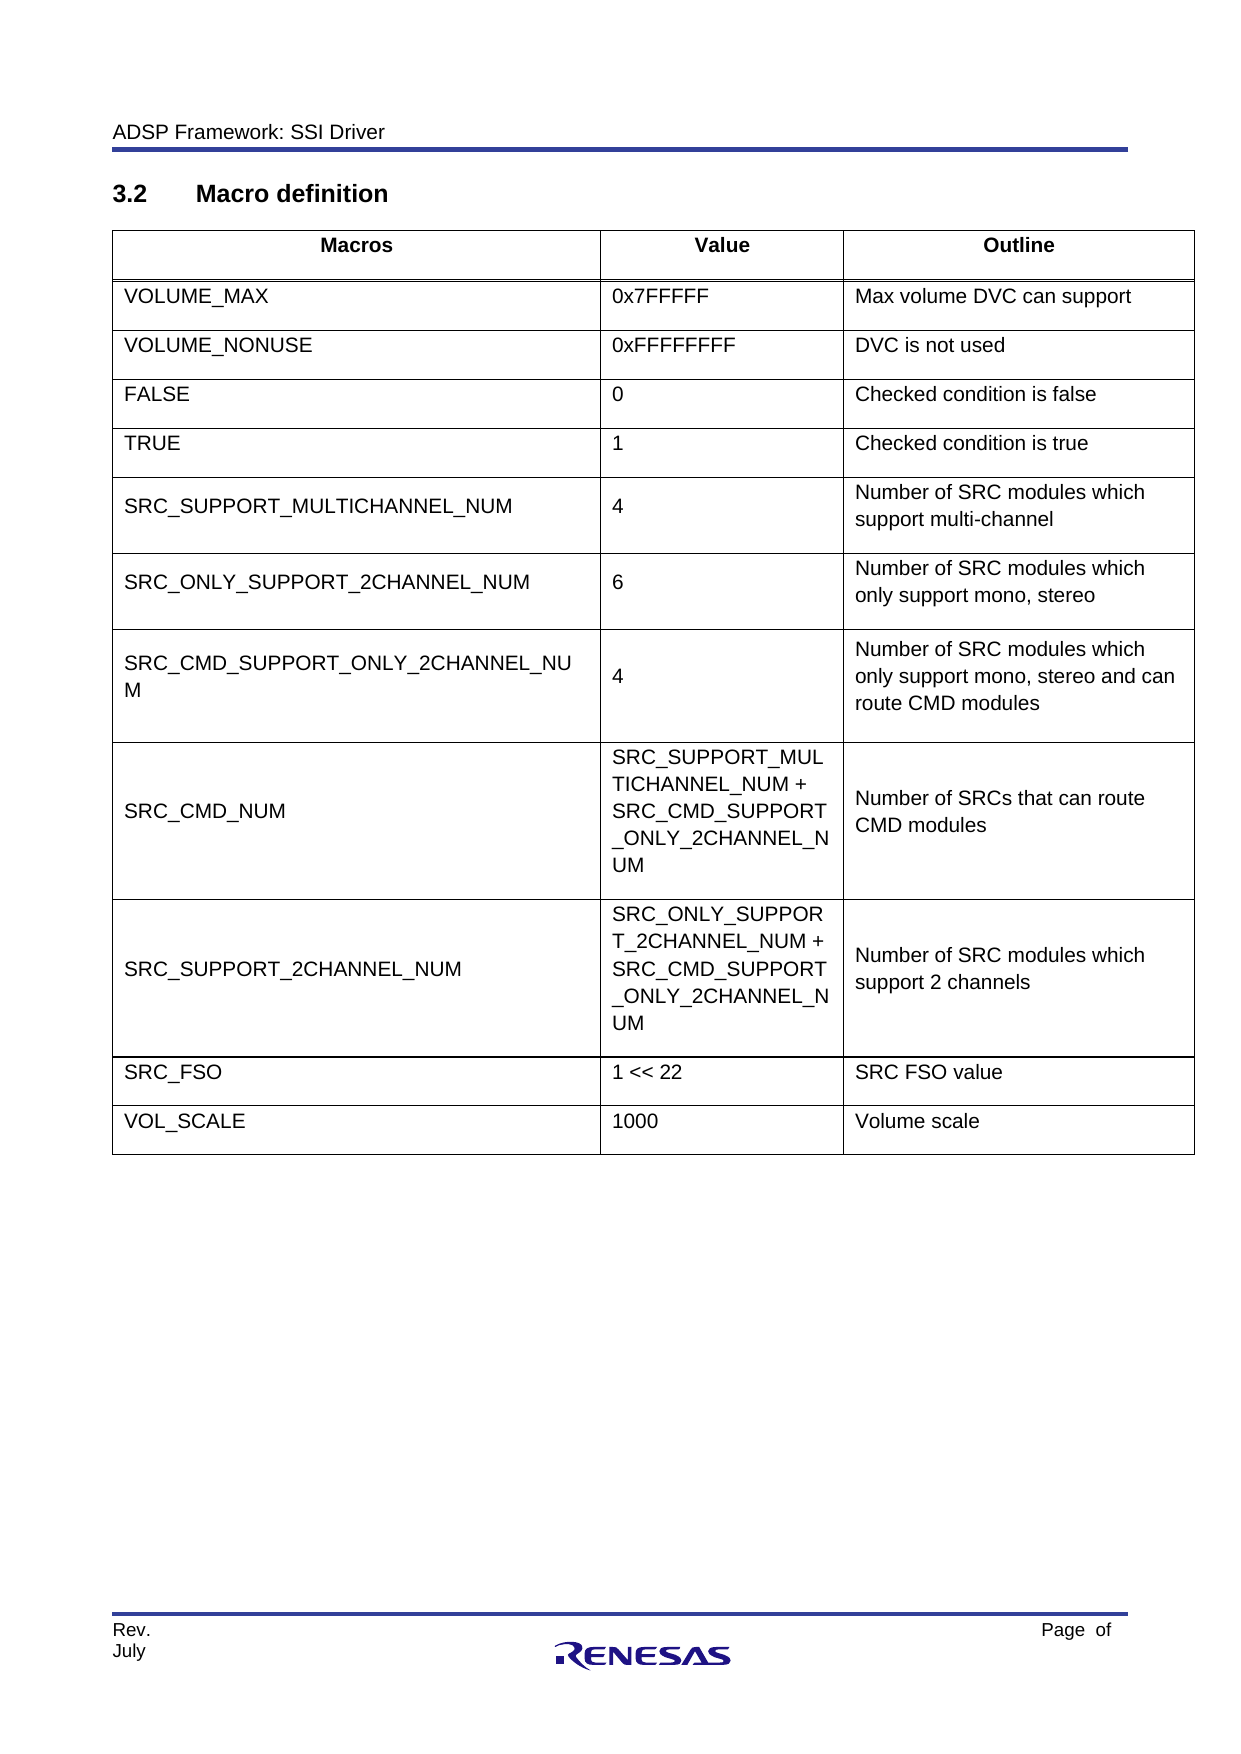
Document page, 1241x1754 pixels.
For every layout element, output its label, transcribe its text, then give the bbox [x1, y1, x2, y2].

table_cell FALSE [113, 380, 600, 428]
table_header Outline [844, 231, 1194, 279]
table_cell 0xFFFFFFFF [601, 331, 843, 379]
table_cell Checked condition is true [844, 429, 1194, 477]
table_cell Max volume DVC can support [844, 282, 1194, 330]
table_cell SRC_CMD_SUPPORT_ONLY_2CHANNEL_NUM [113, 630, 600, 742]
table_cell 4 [601, 478, 843, 553]
table_cell 0 [601, 380, 843, 428]
table_cell VOLUME_NONUSE [113, 331, 600, 379]
table_cell Checked condition is false [844, 380, 1194, 428]
table_header Value [601, 231, 843, 279]
subtitle Macro definition [112, 178, 1128, 209]
table_cell 1000 [601, 1106, 843, 1154]
table_cell 4 [601, 630, 843, 742]
table_cell SRC_ONLY_SUPPORT_2CHANNEL_NUM + SRC_CMD_SUPPORT_ONLY_2CHANNEL_NUM [601, 900, 843, 1056]
table_cell DVC is not used [844, 331, 1194, 379]
table_cell 1 [601, 429, 843, 477]
table_cell SRC_SUPPORT_MULTICHANNEL_NUM + SRC_CMD_SUPPORT_ONLY_2CHANNEL_NUM [601, 743, 843, 899]
table_cell SRC_SUPPORT_2CHANNEL_NUM [113, 900, 600, 1056]
table_cell Number of SRC modules which only support mono, stereo and can route CMD modules [844, 630, 1194, 742]
table_cell SRC_FSO [113, 1058, 600, 1105]
table_cell Number of SRC modules which support 2 channels [844, 900, 1194, 1056]
table_cell SRC_SUPPORT_MULTICHANNEL_NUM [113, 478, 600, 553]
table_cell SRC_ONLY_SUPPORT_2CHANNEL_NUM [113, 554, 600, 629]
table_cell 6 [601, 554, 843, 629]
table_cell Volume scale [844, 1106, 1194, 1154]
table_cell 1 << 22 [601, 1058, 843, 1105]
table_header Macros [113, 231, 600, 279]
table_cell Number of SRC modules which only support mono, stereo [844, 554, 1194, 629]
table_cell VOL_SCALE [113, 1106, 600, 1154]
table_cell SRC FSO value [844, 1058, 1194, 1105]
table_cell VOLUME_MAX [113, 282, 600, 330]
table_cell TRUE [113, 429, 600, 477]
table_cell SRC_CMD_NUM [113, 743, 600, 899]
table_cell 0x7FFFFF [601, 282, 843, 330]
table_cell Number of SRC modules which support multi-channel [844, 478, 1194, 553]
table_cell Number of SRCs that can route CMD modules [844, 743, 1194, 899]
